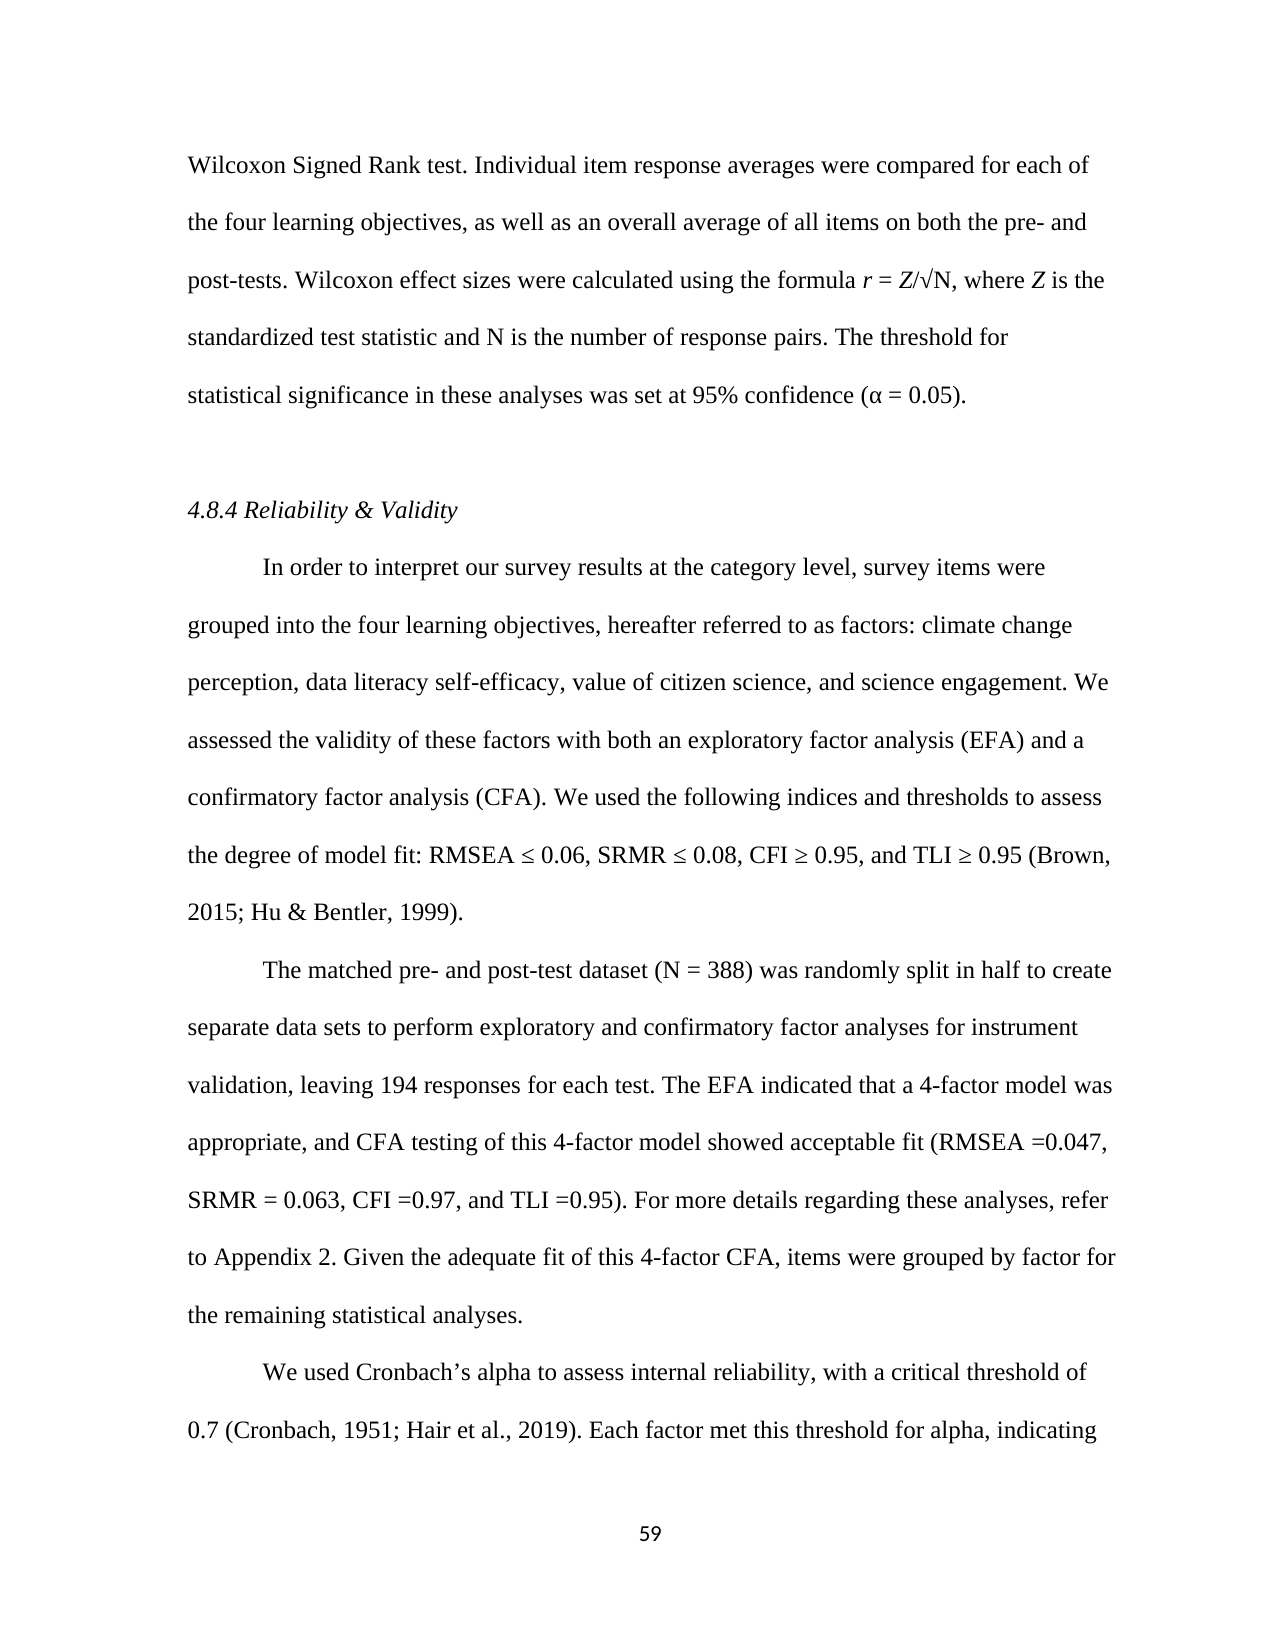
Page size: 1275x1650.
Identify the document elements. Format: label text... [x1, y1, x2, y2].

text In order to interpret our survey results at the category level, survey items were grouped into the four learning objectives, hereafter referred to as factors: climate change perception, data literacy self-efficacy, value of citizen science, and science engagement. We assessed the validity of these factors with both an exploratory factor analysis (EFA) and a confirmatory factor analysis (CFA). We used the following indices and thresholds to assess the degree of model fit: RMSEA ≤ 0.06, SRMR ≤ 0.08, CFI ≥ 0.95, and TLI ≥ 0.95 (Brown, 2015; Hu & Bentler, 1999). [187, 552, 1121, 926]
text The matched pre- and post-test dataset (N = 388) was randomly split in half to create separate data sets to perform exploratory and confirmatory factor analyses for instrument validation, leaving 194 responses for each test. The EFA indicated that a 4-factor model was appropriate, and CFA testing of this 4-factor model showed acceptable fit (RMSEA =0.047, SRMR = 0.063, CFI =0.97, and TLI =0.95). For more details regarding these analyses, refer to Appendix 2. Given the adequate fit of this 4-factor CFA, items were grouped by factor for the remaining statistical analyses. [187, 955, 1121, 1329]
text Wilcoxon Signed Rank test. Individual item response averages were compared for each of the four learning objectives, as well as an overall average of all items on both the pre- and post-tests. Wilcoxon effect sizes were calculated using the formula r = Z/√N, where Z is the standardized test statistic and N is the number of response pairs. The threshold for statistical significance in these analyses was set at 95% confidence (α = 0.05). [187, 150, 1109, 409]
text We used Cronbach’s alpha to assess internal reliability, with a critical threshold of 0.7 (Cronbach, 1951; Hair et al., 2019). Each factor met this threshold for alpha, indicating [187, 1357, 1121, 1444]
list Reliability & Validity [187, 495, 1231, 524]
